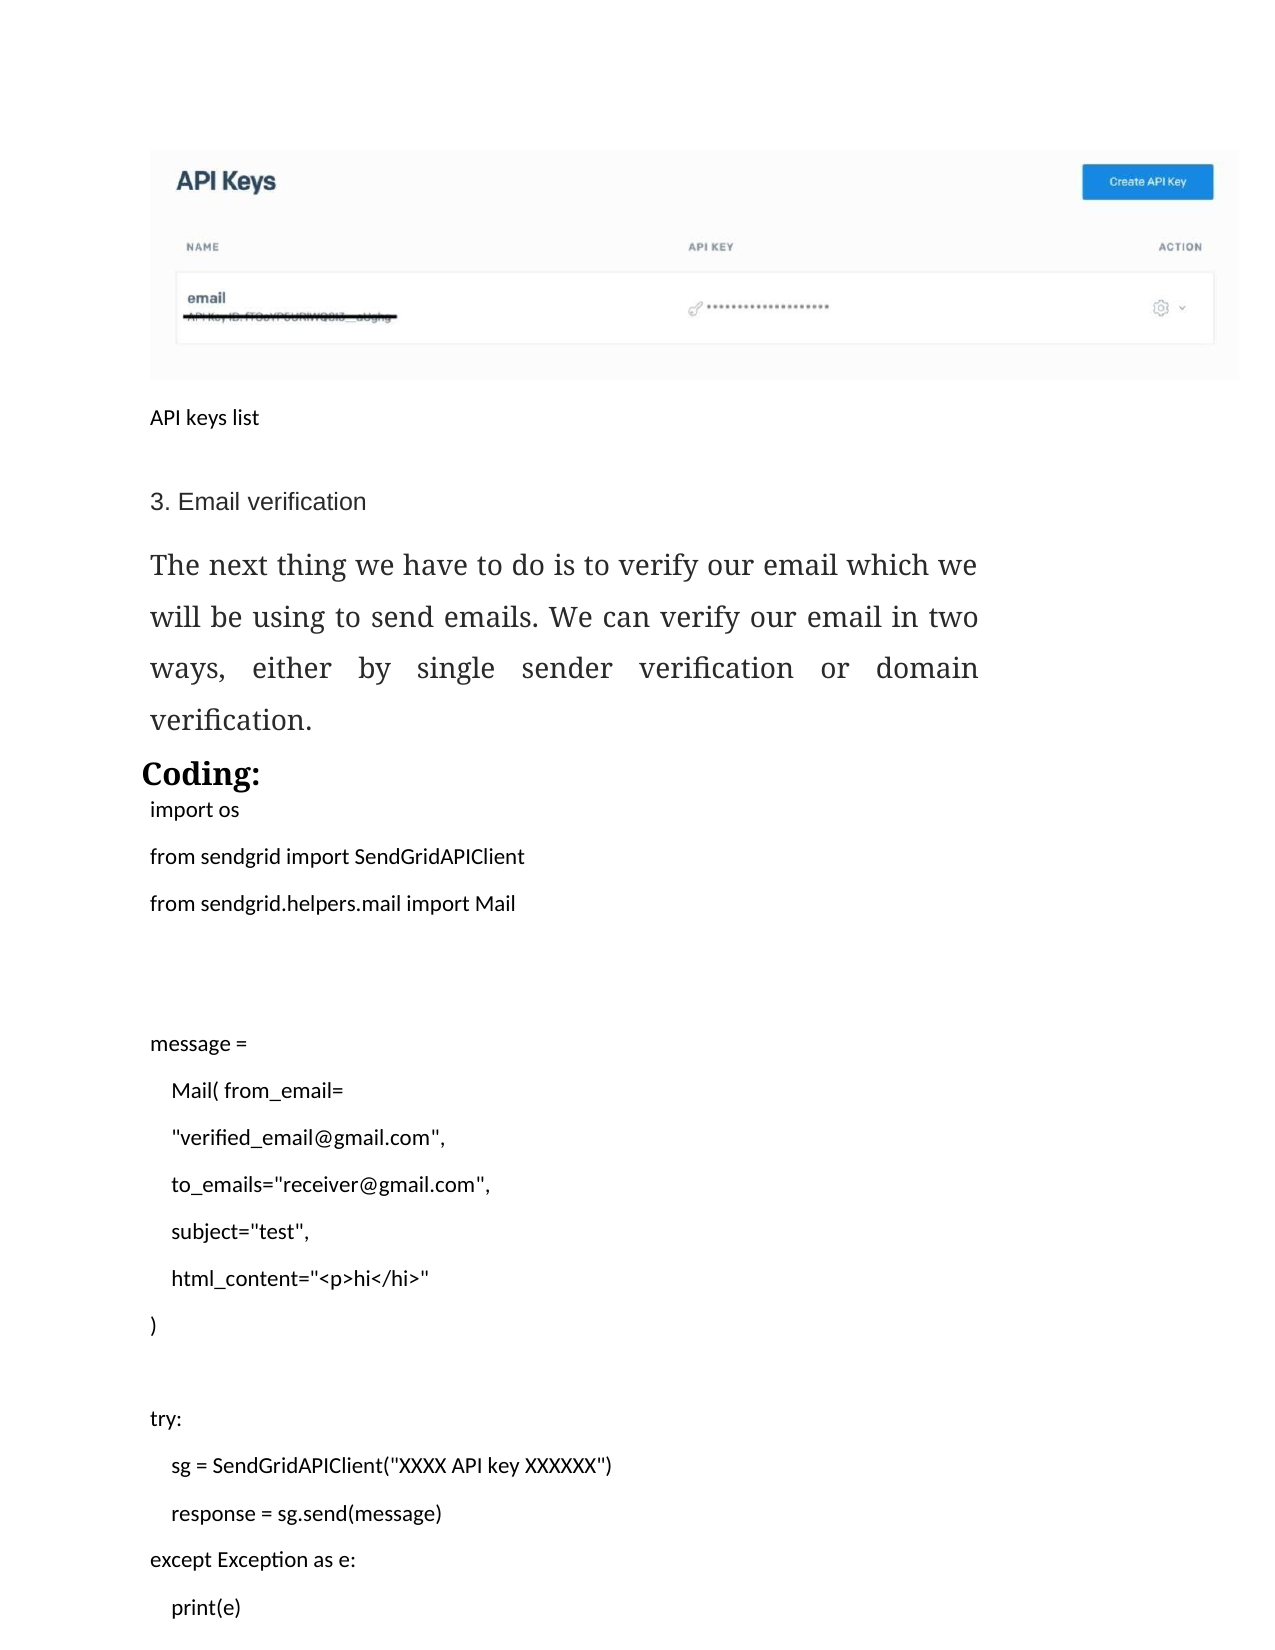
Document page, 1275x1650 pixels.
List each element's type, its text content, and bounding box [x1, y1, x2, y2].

text message = Mail( from_email="verified_email@gmail.com", to_emails="receiver@gmail.com", subject="test", html_content="<p>hi</hi>" [150, 1029, 567, 1292]
text import os [150, 795, 1250, 823]
picture [150, 150, 1240, 380]
text Coding: [141, 752, 1250, 795]
list Email verification [150, 487, 1250, 516]
text try: [150, 1404, 1250, 1432]
text sg = SendGridAPIClient("XXXX API key XXXXXX") response = sg.send(message) [171, 1452, 615, 1527]
text ) [150, 1312, 1250, 1340]
text from sendgrid import SendGridAPIClient from sendgrid.helpers.mail import Mail [150, 842, 567, 917]
text The next thing we have to do is to verify our email which we will be using to send emails. We can verify our email in two ways, either by single sender verification or domain verification. [150, 545, 979, 739]
text except Exception as e: print(e) [150, 1546, 359, 1621]
text API keys list [150, 403, 1250, 431]
